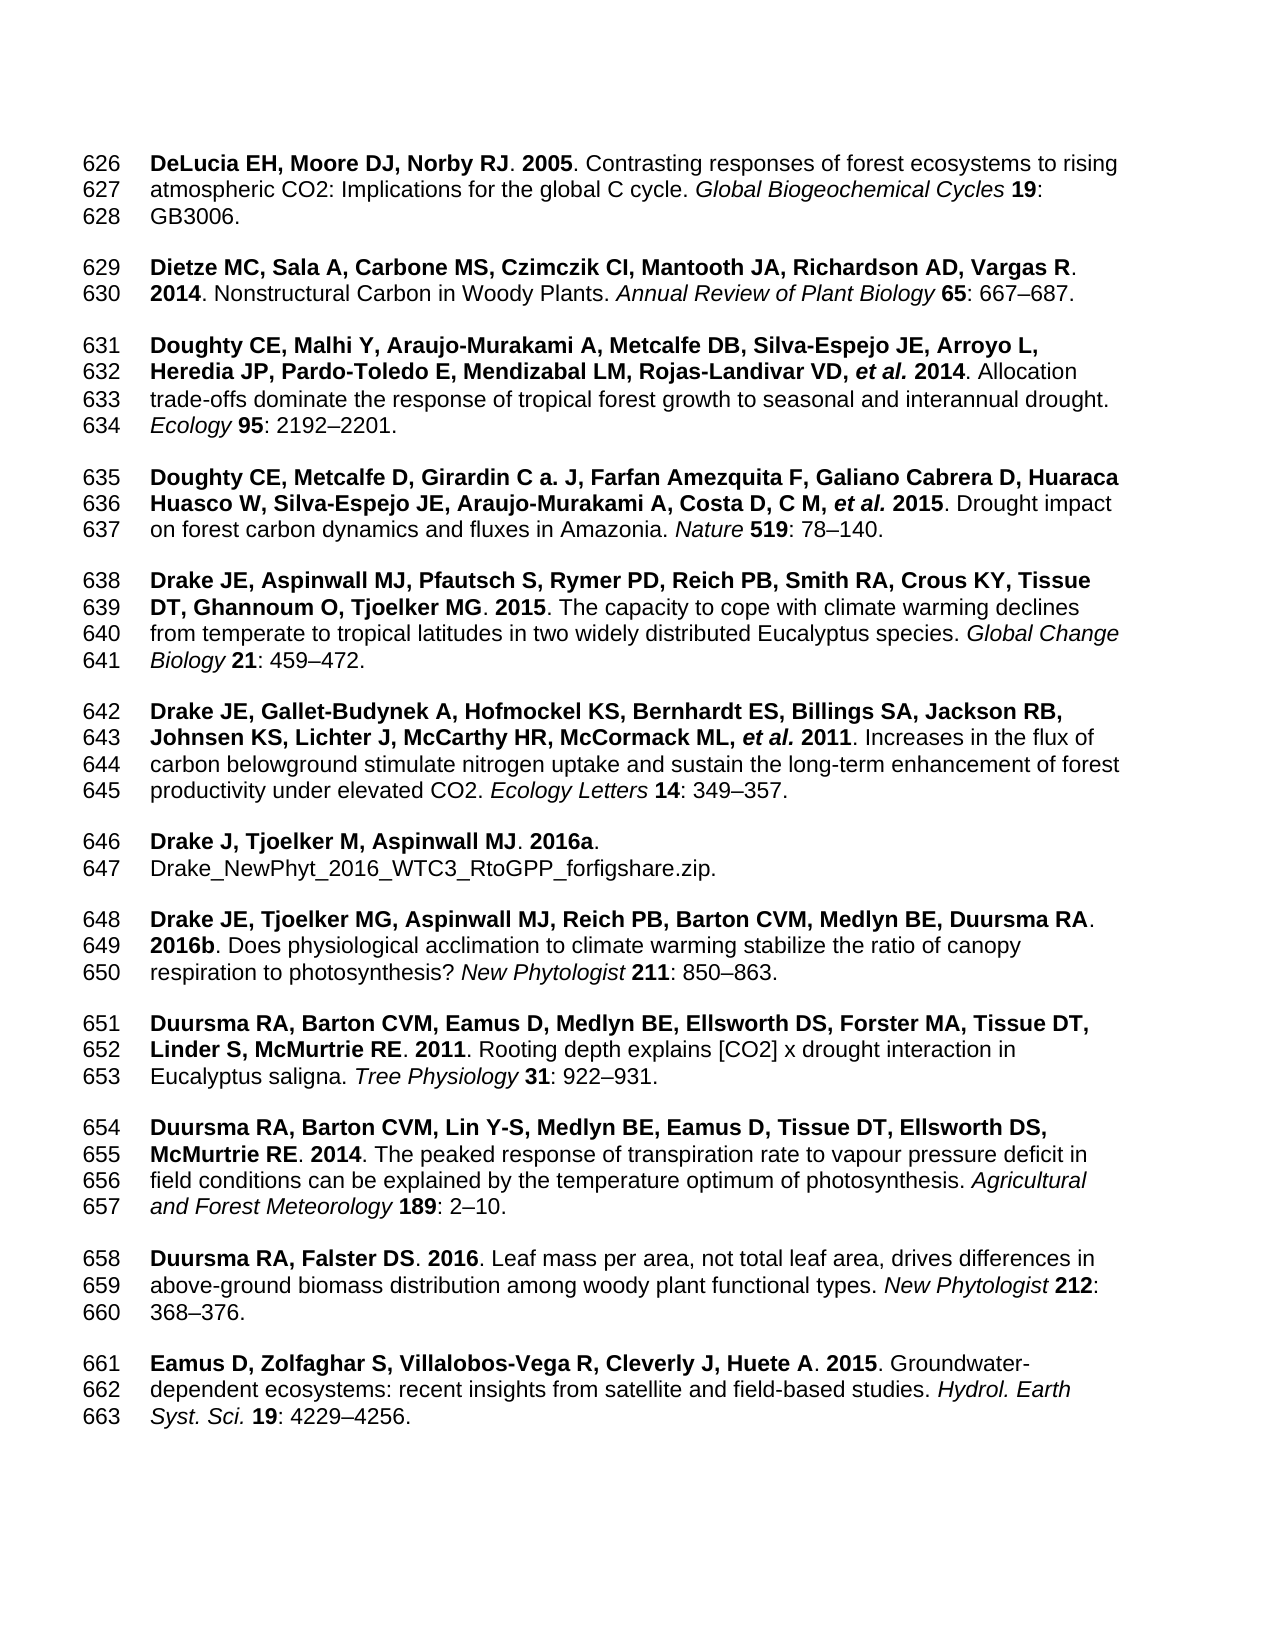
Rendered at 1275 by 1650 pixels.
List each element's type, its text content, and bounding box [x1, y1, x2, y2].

text Drake JE, Aspinwall MJ, Pfautsch S, Rymer PD, Reich PB, Smith RA, Crous KY, Tissue DT, Ghannoum O, Tjoelker MG. 2015. The capacity to cope with climate warming declines from temperate to tropical latitudes in two widely distributed Eucalyptus species. Global Change Biology 21: 459–472. [150, 567, 1125, 673]
text DeLucia EH, Moore DJ, Norby RJ. 2005. Contrasting responses of forest ecosystems to rising atmospheric CO2: Implications for the global C cycle. Global Biogeochemical Cycles 19: GB3006. [150, 150, 1125, 229]
text Duursma RA, Falster DS. 2016. Leaf mass per area, not total leaf area, drives differences in above‐ground biomass distribution among woody plant functional types. New Phytologist 212: 368–376. [150, 1244, 1125, 1325]
text Dietze MC, Sala A, Carbone MS, Czimczik CI, Mantooth JA, Richardson AD, Vargas R. 2014. Nonstructural Carbon in Woody Plants. Annual Review of Plant Biology 65: 667–687. [150, 254, 1125, 307]
text Drake J, Tjoelker M, Aspinwall MJ. 2016a. Drake_NewPhyt_2016_WTC3_RtoGPP_forfigshare.zip. [150, 828, 1125, 881]
text Duursma RA, Barton CVM, Eamus D, Medlyn BE, Ellsworth DS, Forster MA, Tissue DT, Linder S, McMurtrie RE. 2011. Rooting depth explains [CO2] x drought interaction in Eucalyptus saligna. Tree Physiology 31: 922–931. [150, 1010, 1125, 1089]
text Doughty CE, Metcalfe D, Girardin C a. J, Farfan Amezquita F, Galiano Cabrera D, Huaraca Huasco W, Silva-Espejo JE, Araujo-Murakami A, Costa D, C M, et al. 2015. Drought impact on forest carbon dynamics and fluxes in Amazonia. Nature 519: 78–140. [150, 463, 1125, 542]
text Doughty CE, Malhi Y, Araujo-Murakami A, Metcalfe DB, Silva-Espejo JE, Arroyo L, Heredia JP, Pardo-Toledo E, Mendizabal LM, Rojas-Landivar VD, et al. 2014. Allocation trade‐offs dominate the response of tropical forest growth to seasonal and interannual drought. Ecology 95: 2192–2201. [150, 332, 1125, 438]
text Drake JE, Tjoelker MG, Aspinwall MJ, Reich PB, Barton CVM, Medlyn BE, Duursma RA. 2016b. Does physiological acclimation to climate warming stabilize the ratio of canopy respiration to photosynthesis? New Phytologist 211: 850–863. [150, 906, 1125, 985]
text Eamus D, Zolfaghar S, Villalobos-Vega R, Cleverly J, Huete A. 2015. Groundwater-dependent ecosystems: recent insights from satellite and field-based studies. Hydrol. Earth Syst. Sci. 19: 4229–4256. [150, 1350, 1125, 1429]
text Drake JE, Gallet-Budynek A, Hofmockel KS, Bernhardt ES, Billings SA, Jackson RB, Johnsen KS, Lichter J, McCarthy HR, McCormack ML, et al. 2011. Increases in the flux of carbon belowground stimulate nitrogen uptake and sustain the long-term enhancement of forest productivity under elevated CO2. Ecology Letters 14: 349–357. [150, 698, 1125, 803]
text Duursma RA, Barton CVM, Lin Y-S, Medlyn BE, Eamus D, Tissue DT, Ellsworth DS, McMurtrie RE. 2014. The peaked response of transpiration rate to vapour pressure deficit in field conditions can be explained by the temperature optimum of photosynthesis. Agricultural and Forest Meteorology 189: 2–10. [150, 1114, 1125, 1219]
